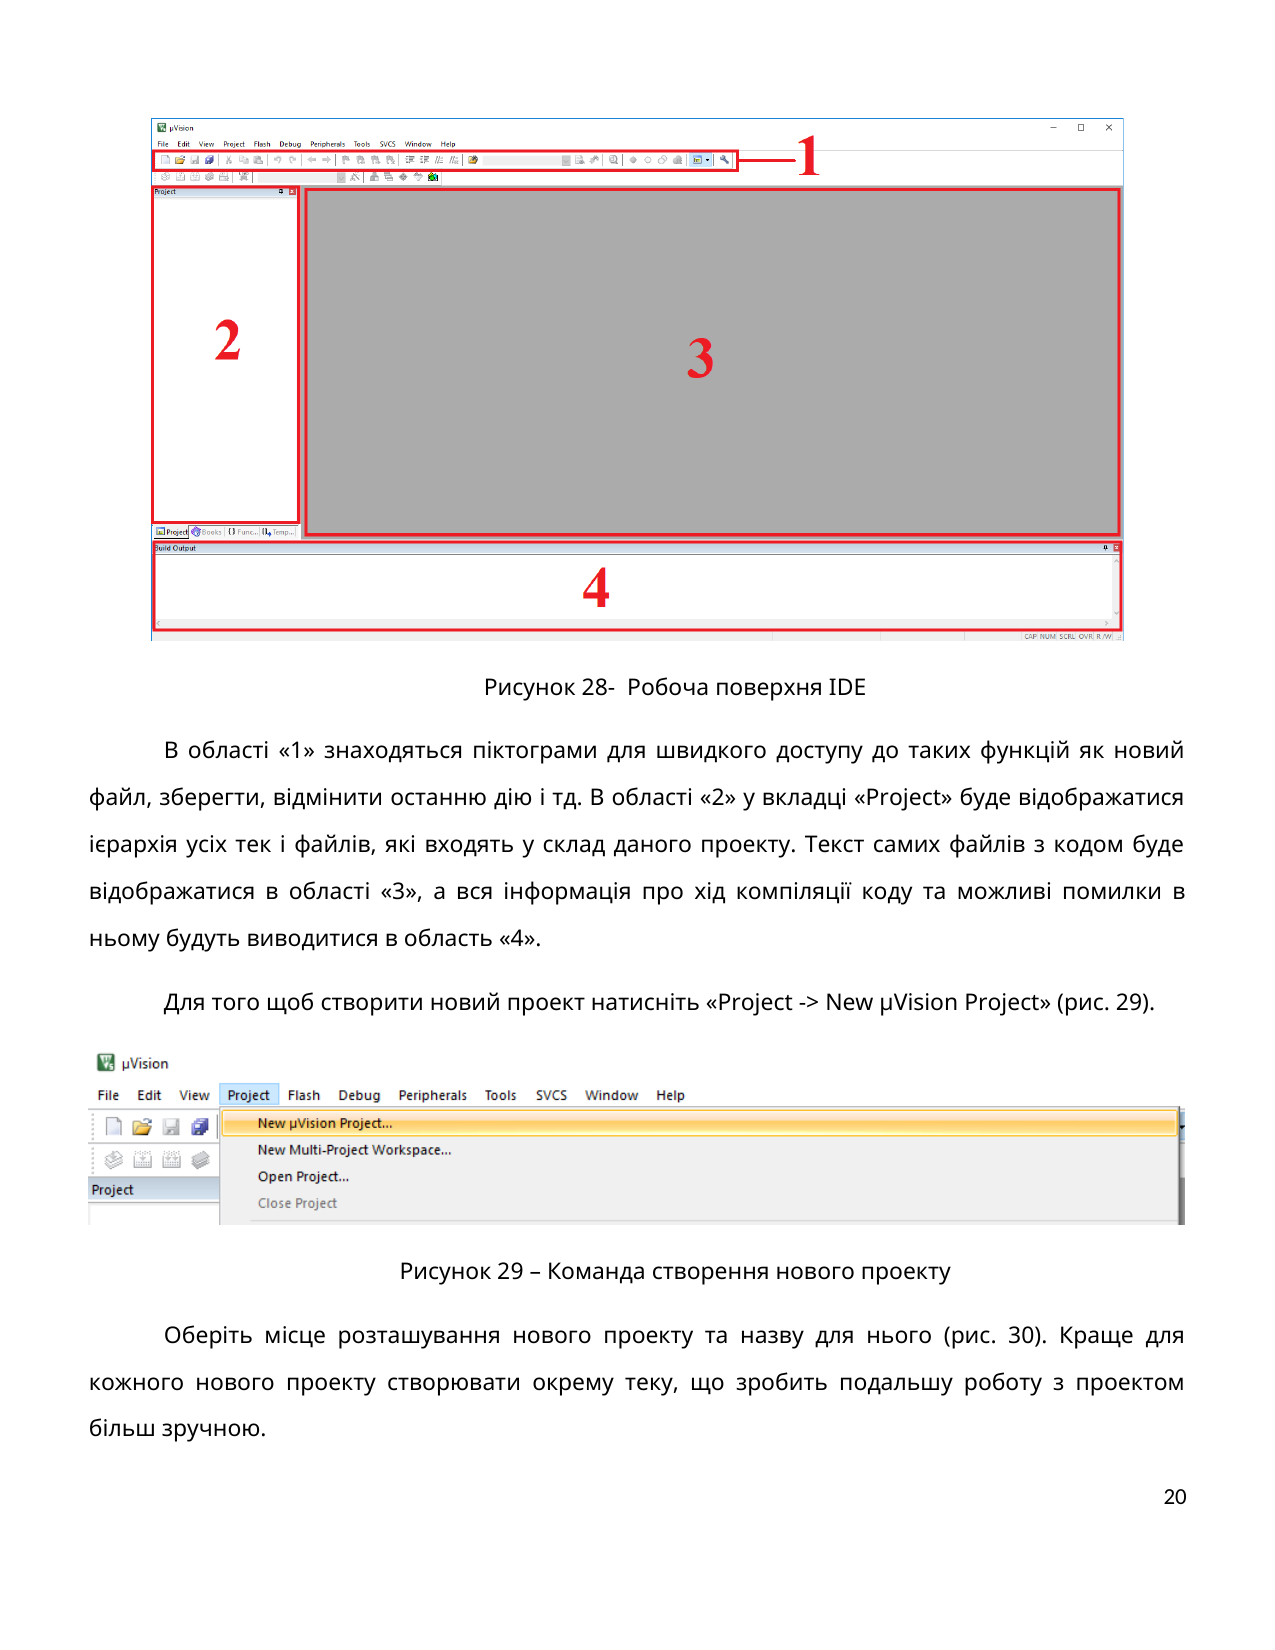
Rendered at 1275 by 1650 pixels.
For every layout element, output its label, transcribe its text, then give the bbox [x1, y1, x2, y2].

text Рисунок 28- Робоча поверхня IDE [89, 671, 1186, 702]
text Оберіть місце розташування нового проекту та назву для нього (рис. 30). Краще для кожного нового проекту створювати окрему теку, що зробить подальшу роботу з проектом більш зручною. [89, 1319, 1186, 1444]
text Для того щоб створити новий проект натисніть «Project -> New µVision Project» (рис. 29). [89, 986, 1186, 1017]
text В області «1» знаходяться піктограми для швидкого доступу до таких функцій як новий файл, зберегти, відмінити останню дію і тд. В області «2» у вкладці «Project» буде відображатися ієрархія усіх тек і файлів, які входять у склад даного проекту. Текст самих файлів з кодом буде відображатися в області «3», а вся інформація про хід компіляції коду та можливі помилки в ньому будуть виводитися в область «4». [89, 734, 1186, 953]
picture [88, 1048, 1185, 1225]
text Рисунок 29 – Команда створення нового проекту [89, 1255, 1186, 1286]
picture [151, 118, 1124, 641]
